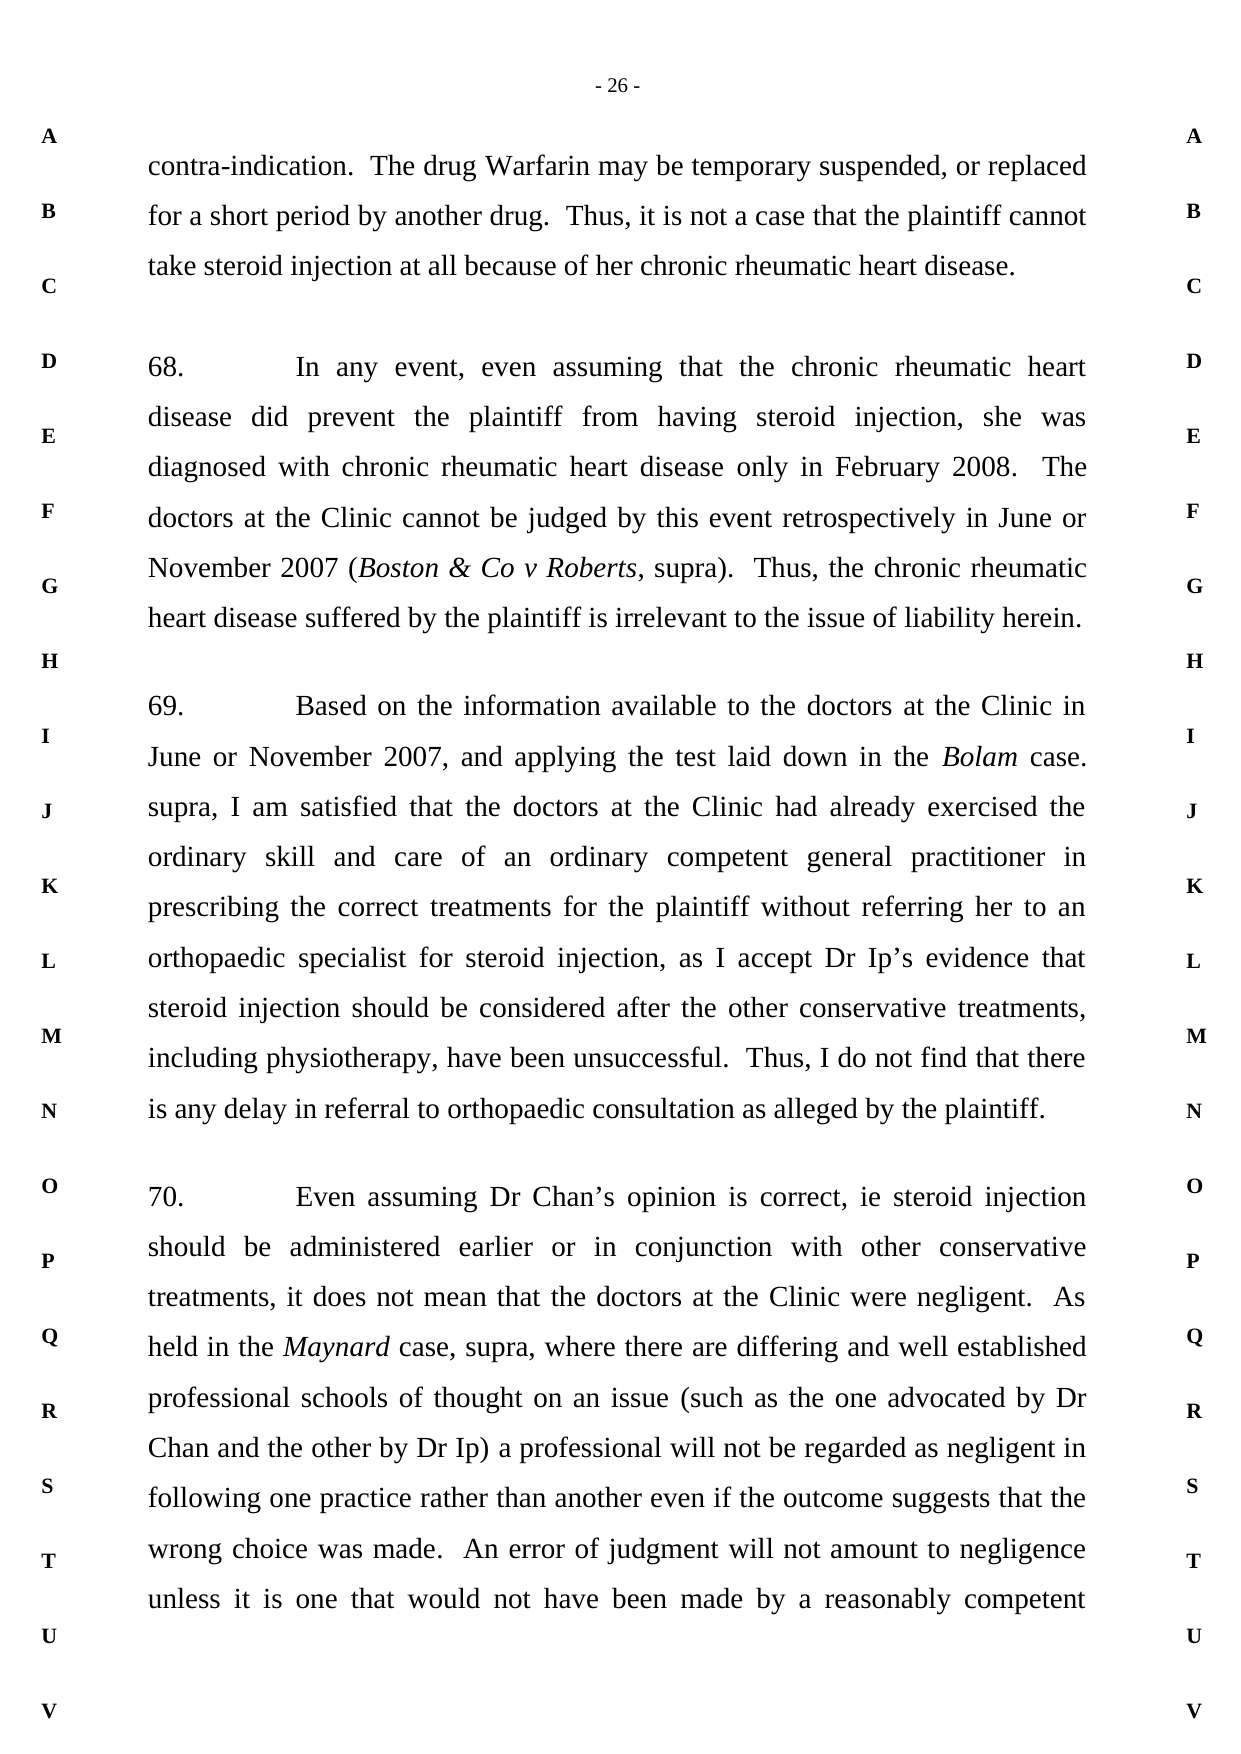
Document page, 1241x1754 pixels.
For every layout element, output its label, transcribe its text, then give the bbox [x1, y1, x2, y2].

list In any event, even assuming that the chronic rheumatic heart disease did prevent the plaintiff from having steroid injection, she was diagnosed with chronic rheumatic heart disease only in February 2008. The doctors at the Clinic cannot be judged by this event retrospectively in June or November 2007 (Boston & Co v Roberts, supra). Thus, the chronic rheumatic heart disease suffered by the plaintiff is irrelevant to the issue of liability herein. [148, 349, 1087, 634]
list Based on the information available to the doctors at the Clinic in June or November 2007, and applying the test laid down in the Bolam case. supra, I am satisfied that the doctors at the Clinic had already exercised the ordinary skill and care of an ordinary competent general practitioner in prescribing the correct treatments for the plaintiff without referring her to an orthopaedic specialist for steroid injection, as I accept Dr Ip’s evidence that steroid injection should be considered after the other conservative treatments, including physiotherapy, have been unsuccessful. Thus, I do not find that there is any delay in referral to orthopaedic consultation as alleged by the plaintiff. [148, 688, 1087, 1124]
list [148, 148, 1087, 282]
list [148, 1179, 1087, 1615]
